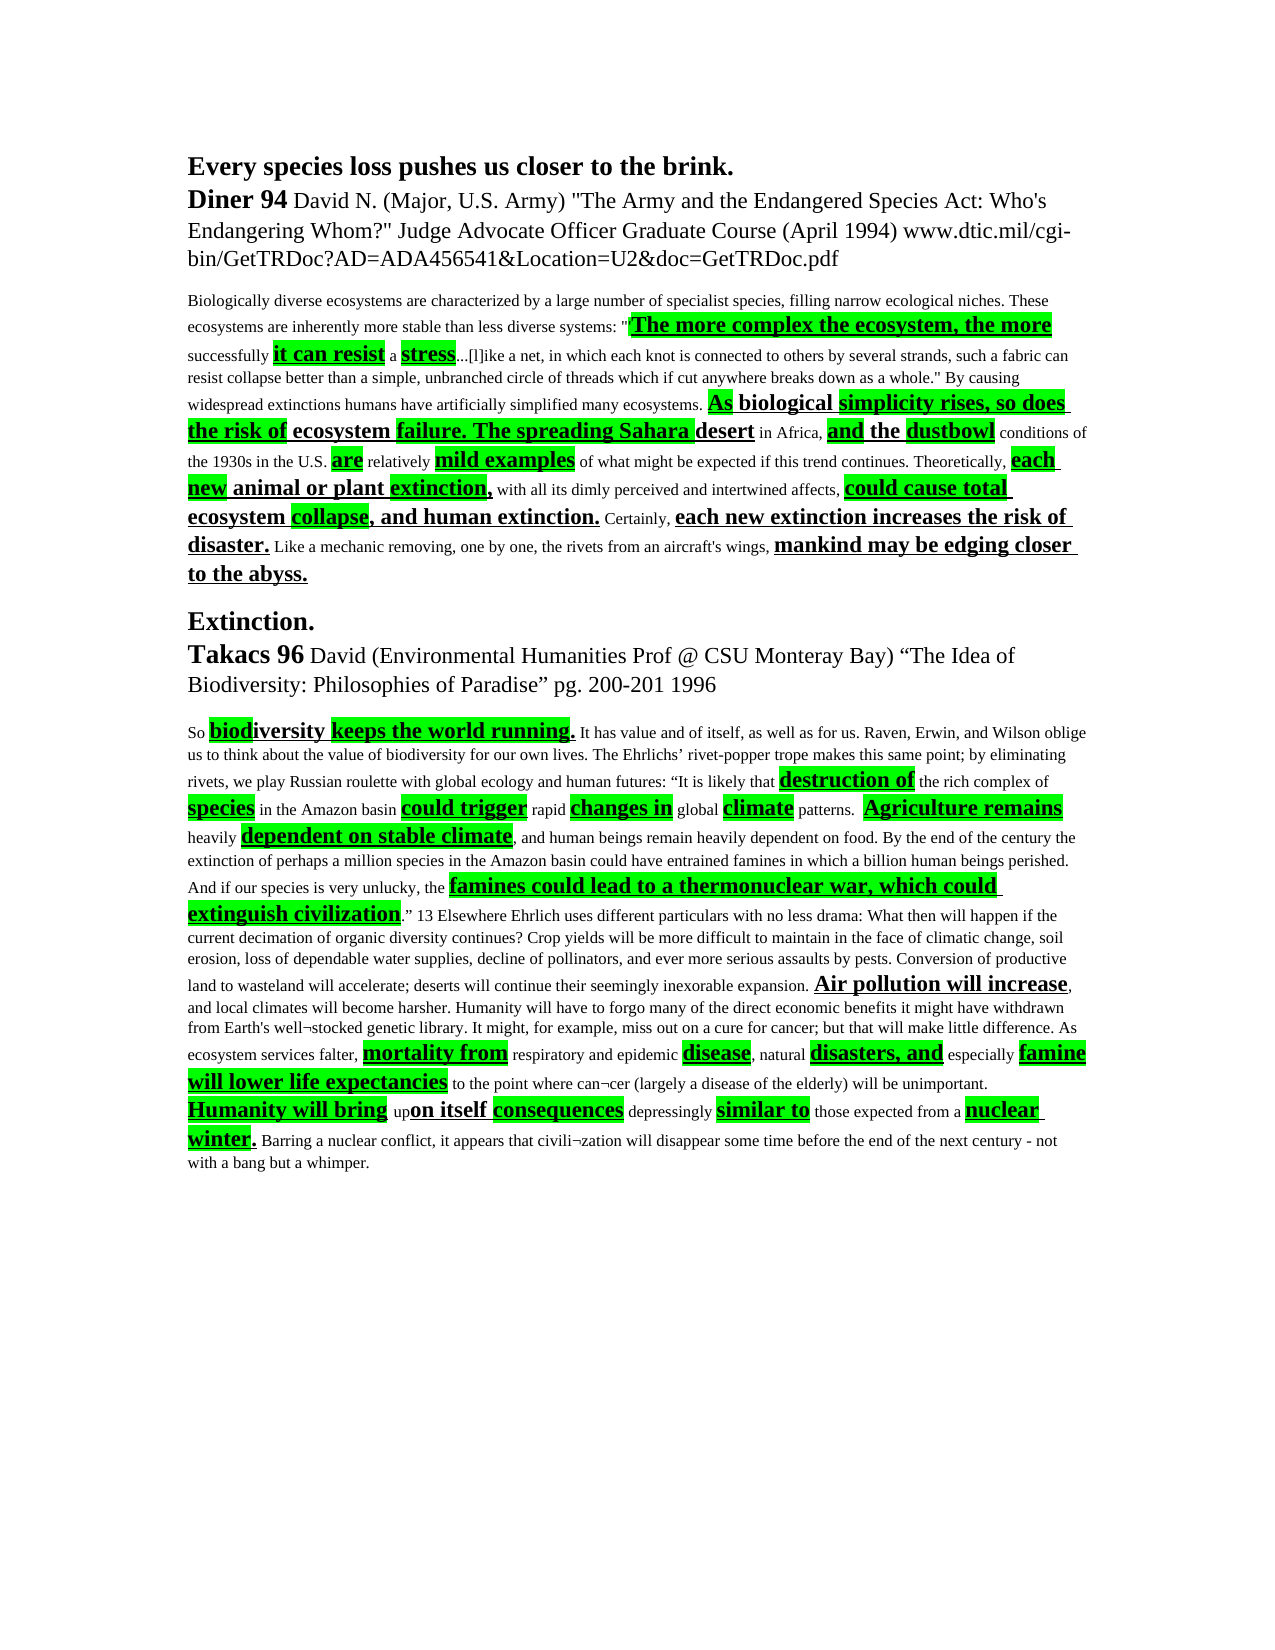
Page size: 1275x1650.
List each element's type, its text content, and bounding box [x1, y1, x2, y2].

text So biodiversity keeps the world running. It has value and of itself, as well as for us. Raven, Erwin, and Wilson oblige us to think about the value of biodiversity for our own lives. The Ehrlichs’ rivet-popper trope makes this same point; by eliminating rivets, we play Russian roulette with global ecology and human futures: “It is likely that destruction of the rich complex of species in the Amazon basin could trigger rapid changes in global climate patterns. Agriculture remains heavily dependent on stable climate, and human beings remain heavily dependent on food. By the end of the century the extinction of perhaps a million species in the Amazon basin could have entrained famines in which a billion human beings perished. And if our species is very unlucky, the famines could lead to a thermonuclear war, which could extinguish civilization.” 13 Elsewhere Ehrlich uses different particulars with no less drama: What then will happen if the current decimation of organic diversity continues? Crop yields will be more difficult to maintain in the face of climatic change, soil erosion, loss of dependable water supplies, decline of pollinators, and ever more serious assaults by pests. Conversion of productive land to wasteland will accelerate; deserts will continue their seemingly inexorable expansion. Air pollution will increase, and local climates will become harsher. Humanity will have to forgo many of the direct economic benefits it might have withdrawn from Earth's well¬stocked genetic library. It might, for example, miss out on a cure for cancer; but that will make little difference. As ecosystem services falter, mortality from respiratory and epidemic disease, natural disasters, and especially famine will lower life expectancies to the point where can¬cer (largely a disease of the elderly) will be unimportant. Humanity will bring upon itself consequences depressingly similar to those expected from a nuclear winter. Barring a nuclear conflict, it appears that civili¬zation will disappear some time before the end of the next century - not with a bang but a whimper. [187, 717, 1087, 1172]
subtitle Extinction. [187, 605, 1087, 636]
text Biologically diverse ecosystems are characterized by a large number of specialist species, filling narrow ecological niches. These ecosystems are inherently more stable than less diverse systems: "'The more complex the ecosystem, the more successfully it can resist a stress...[l]ike a net, in which each knot is connected to others by several strands, such a fabric can resist collapse better than a simple, unbranched circle of threads which if cut anywhere breaks down as a whole." By causing widespread extinctions humans have artificially simplified many ecosystems. As biological simplicity rises, so does the risk of ecosystem failure. The spreading Sahara desert in Africa, and the dustbowl conditions of the 1930s in the U.S. are relatively mild examples of what might be expected if this trend continues. Theoretically, each new animal or plant extinction, with all its dimly perceived and intertwined affects, could cause total ecosystem collapse, and human extinction. Certainly, each new extinction increases the risk of disaster. Like a mechanic removing, one by one, the rivets from an aircraft's wings, mankind may be edging closer to the abyss. [187, 290, 1087, 586]
subtitle Every species loss pushes us closer to the brink. [187, 150, 1087, 181]
text Takacs 96 David (Environmental Humanities Prof @ CSU Monteray Bay) “The Idea of Biodiversity: Philosophies of Paradise” pg. 200-201 1996 [187, 638, 1087, 698]
text Diner 94 David N. (Major, U.S. Army) "The Army and the Endangered Species Act: Who's Endangering Whom?" Judge Advocate Officer Graduate Course (April 1994) www.dtic.mil/cgi-bin/GetTRDoc?AD=ADA456541&Location=U2&doc=GetTRDoc.pdf [187, 183, 1087, 272]
